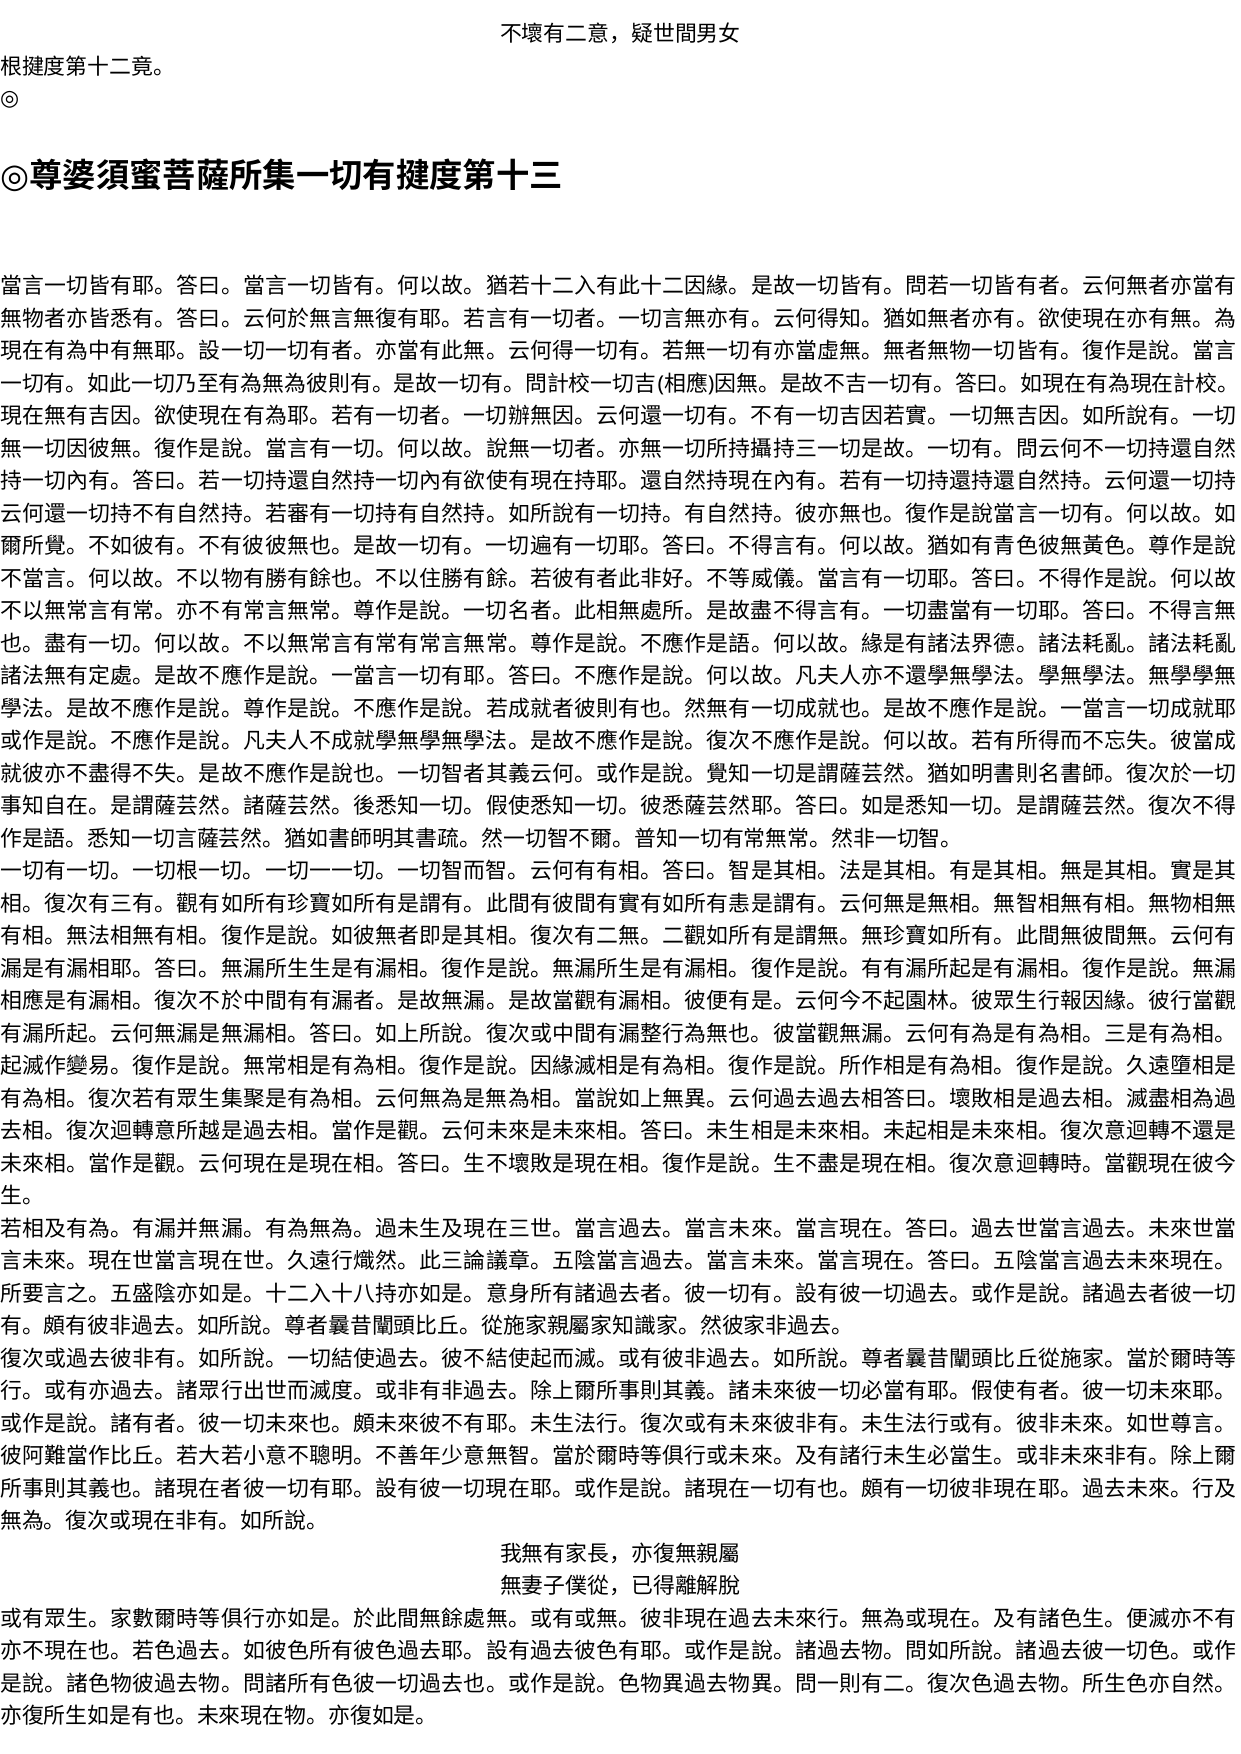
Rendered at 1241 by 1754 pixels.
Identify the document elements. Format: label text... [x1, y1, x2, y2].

subtitle ◎尊婆須蜜菩薩所集一切有揵度第十三 [0, 140, 1240, 205]
text 不壞有二意，疑世間男女 [0, 16, 1240, 48]
text 無妻子僕從，已得離解脫 [0, 1568, 1240, 1600]
text ◎ [0, 81, 1240, 113]
text 若相及有為。有漏并無漏。有為無為。過未生及現在三世。當言過去。當言未來。當言現在。答曰。過去世當言過去。未來世當言未來。現在世當言現在世。久遠行熾然。此三論議章。五陰當言過去。當言未來。當言現在。答曰。五陰當言過去未來現在。所要言之。五盛陰亦如是。十二入十八持亦如是。意身所有諸過去者。彼一切有。設有彼一切過去。或作是說。諸過去者彼一切有。頗有彼非過去。如所說。尊者曩昔闡頭比丘。從施家親屬家知識家。然彼家非過去。 [0, 1210, 1240, 1340]
text 一切有一切。一切根一切。一切一一切。一切智而智。云何有有相。答曰。智是其相。法是其相。有是其相。無是其相。實是其相。復次有三有。觀有如所有珍寶如所有是謂有。此間有彼間有實有如所有恚是謂有。云何無是無相。無智相無有相。無物相無有相。無法相無有相。復作是說。如彼無者即是其相。復次有二無。二觀如所有是謂無。無珍寶如所有。此間無彼間無。云何有漏是有漏相耶。答曰。無漏所生生是有漏相。復作是說。無漏所生是有漏相。復作是說。有有漏所起是有漏相。復作是說。無漏相應是有漏相。復次不於中間有有漏者。是故無漏。是故當觀有漏相。彼便有是。云何今不起園林。彼眾生行報因緣。彼行當觀有漏所起。云何無漏是無漏相。答曰。如上所說。復次或中間有漏整行為無也。彼當觀無漏。云何有為是有為相。三是有為相。起滅作變易。復作是說。無常相是有為相。復作是說。因緣滅相是有為相。復作是說。所作相是有為相。復作是說。久遠墮相是有為相。復次若有眾生集聚是有為相。云何無為是無為相。當說如上無異。云何過去過去相答曰。壞敗相是過去相。滅盡相為過去相。復次迴轉意所越是過去相。當作是觀。云何未來是未來相。答曰。未生相是未來相。未起相是未來相。復次意迴轉不還是未來相。當作是觀。云何現在是現在相。答曰。生不壞敗是現在相。復作是說。生不盡是現在相。復次意迴轉時。當觀現在彼今生。 [0, 853, 1240, 1210]
text 根揵度第十二竟。 [0, 48, 1240, 81]
text 當言一切皆有耶。答曰。當言一切皆有。何以故。猶若十二入有此十二因緣。是故一切皆有。問若一切皆有者。云何無者亦當有。無物者亦皆悉有。答曰。云何於無言無復有耶。若言有一切者。一切言無亦有。云何得知。猶如無者亦有。欲使現在亦有無。為現在有為中有無耶。設一切一切有者。亦當有此無。云何得一切有。若無一切有亦當虛無。無者無物一切皆有。復作是說。當言一切有。如此一切乃至有為無為彼則有。是故一切有。問計校一切吉(相應)因無。是故不吉一切有。答曰。如現在有為現在計校。現在無有吉因。欲使現在有為耶。若有一切者。一切辦無因。云何還一切有。不有一切吉因若實。一切無吉因。如所說有。一切無一切因彼無。復作是說。當言有一切。何以故。說無一切者。亦無一切所持攝持三一切是故。一切有。問云何不一切持還自然持一切內有。答曰。若一切持還自然持一切內有欲使有現在持耶。還自然持現在內有。若有一切持還持還自然持。云何還一切持。云何還一切持不有自然持。若審有一切持有自然持。如所說有一切持。有自然持。彼亦無也。復作是說當言一切有。何以故。如爾所覺。不如彼有。不有彼彼無也。是故一切有。一切遍有一切耶。答曰。不得言有。何以故。猶如有青色彼無黃色。尊作是說。不當言。何以故。不以物有勝有餘也。不以住勝有餘。若彼有者此非好。不等威儀。當言有一切耶。答曰。不得作是說。何以故。不以無常言有常。亦不有常言無常。尊作是說。一切名者。此相無處所。是故盡不得言有。一切盡當有一切耶。答曰。不得言無也。盡有一切。何以故。不以無常言有常有常言無常。尊作是說。不應作是語。何以故。緣是有諸法界德。諸法耗亂。諸法耗亂。諸法無有定處。是故不應作是說。一當言一切有耶。答曰。不應作是說。何以故。凡夫人亦不還學無學法。學無學法。無學學無學法。是故不應作是說。尊作是說。不應作是說。若成就者彼則有也。然無有一切成就也。是故不應作是說。一當言一切成就耶。或作是說。不應作是說。凡夫人不成就學無學無學法。是故不應作是說。復次不應作是說。何以故。若有所得而不忘失。彼當成就彼亦不盡得不失。是故不應作是說也。一切智者其義云何。或作是說。覺知一切是謂薩芸然。猶如明書則名書師。復次於一切事知自在。是謂薩芸然。諸薩芸然。後悉知一切。假使悉知一切。彼悉薩芸然耶。答曰。如是悉知一切。是謂薩芸然。復次不得作是語。悉知一切言薩芸然。猶如書師明其書疏。然一切智不爾。普知一切有常無常。然非一切智。 [0, 268, 1240, 853]
text 復次或過去彼非有。如所說。一切結使過去。彼不結使起而滅。或有彼非過去。如所說。尊者曩昔闡頭比丘從施家。當於爾時等行。或有亦過去。諸眾行出世而滅度。或非有非過去。除上爾所事則其義。諸未來彼一切必當有耶。假使有者。彼一切未來耶。或作是說。諸有者。彼一切未來也。頗未來彼不有耶。未生法行。復次或有未來彼非有。未生法行或有。彼非未來。如世尊言。彼阿難當作比丘。若大若小意不聰明。不善年少意無智。當於爾時等俱行或未來。及有諸行未生必當生。或非未來非有。除上爾所事則其義也。諸現在者彼一切有耶。設有彼一切現在耶。或作是說。諸現在一切有也。頗有一切彼非現在耶。過去未來。行及無為。復次或現在非有。如所說。 [0, 1340, 1240, 1535]
text 我無有家長，亦復無親屬 [0, 1535, 1240, 1568]
text 或有眾生。家數爾時等俱行亦如是。於此間無餘處無。或有或無。彼非現在過去未來行。無為或現在。及有諸色生。便滅亦不有。亦不現在也。若色過去。如彼色所有彼色過去耶。設有過去彼色有耶。或作是說。諸過去物。問如所說。諸過去彼一切色。或作是說。諸色物彼過去物。問諸所有色彼一切過去也。或作是說。色物異過去物異。問一則有二。復次色過去物。所生色亦自然。亦復所生如是有也。未來現在物。亦復如是。 [0, 1600, 1240, 1730]
